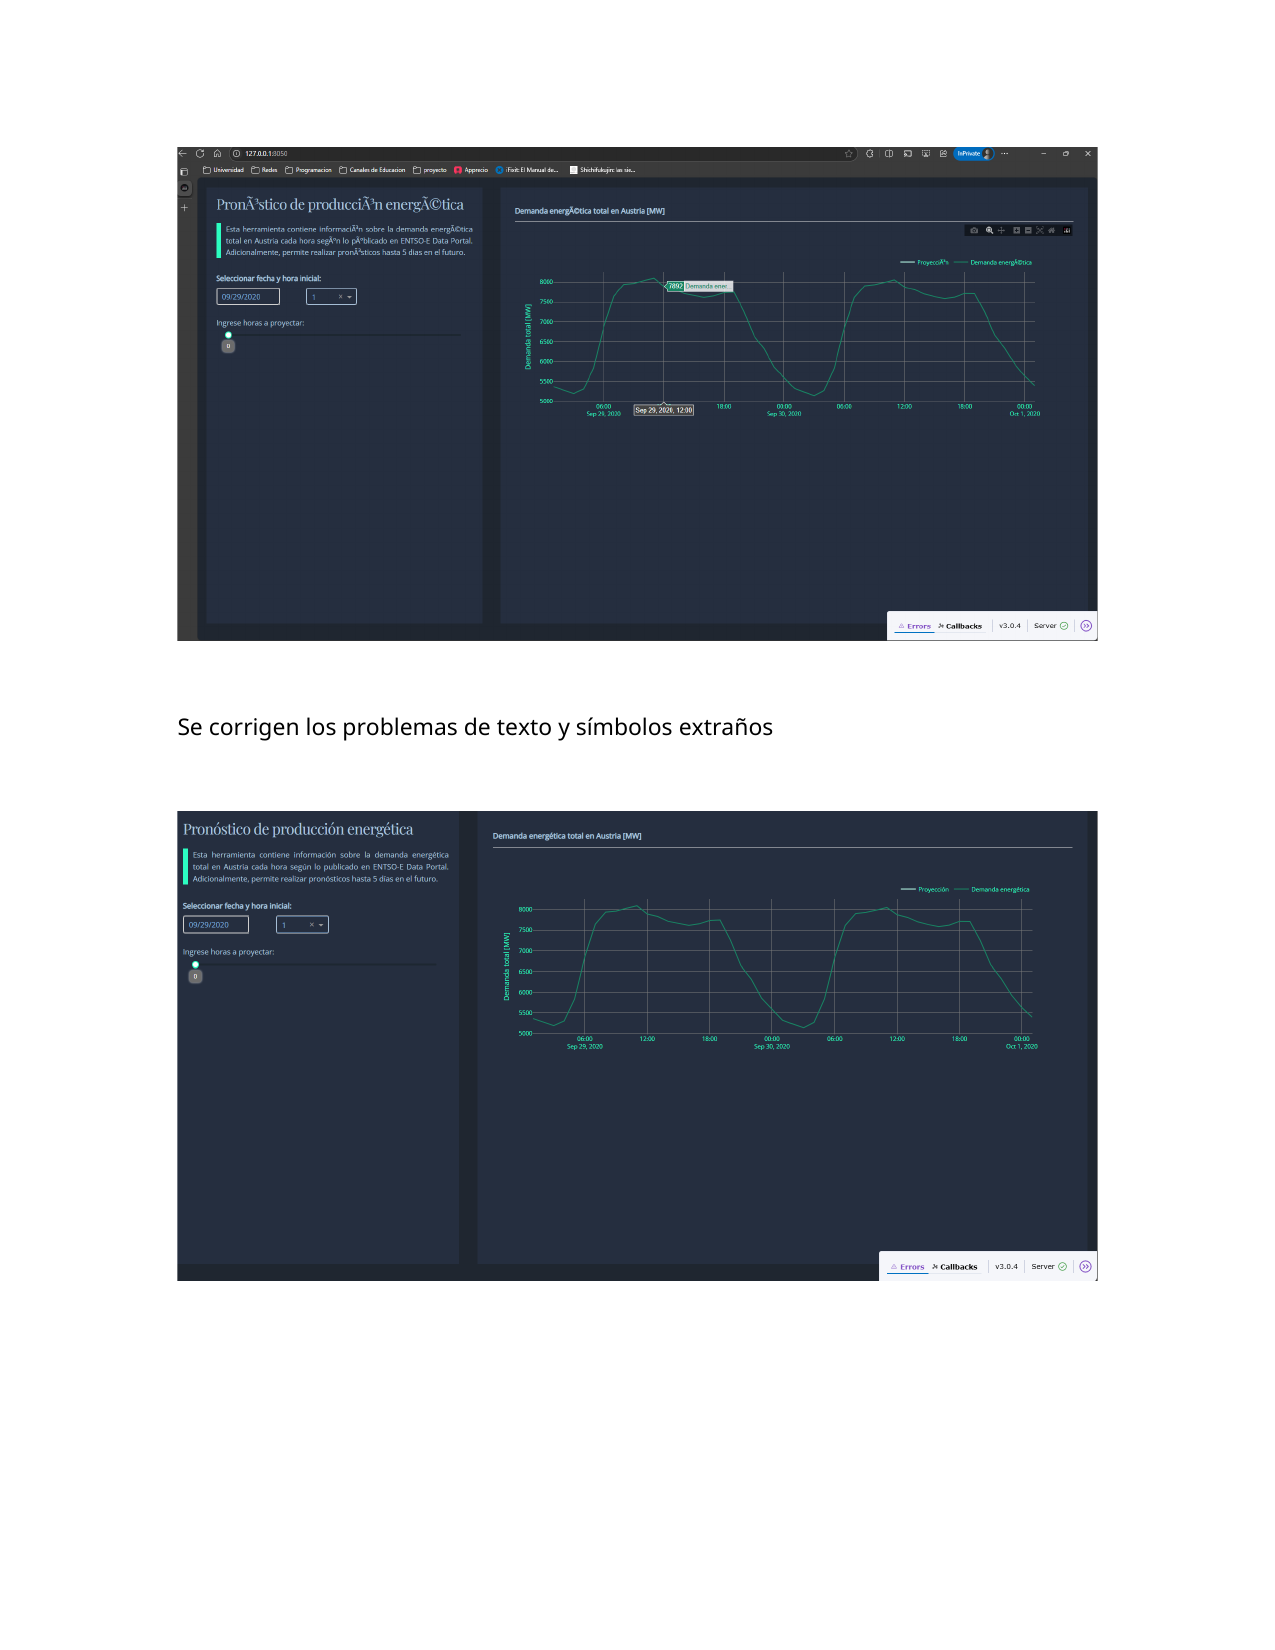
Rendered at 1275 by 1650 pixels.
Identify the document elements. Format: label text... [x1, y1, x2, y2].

picture [177, 147, 1098, 641]
picture [177, 811, 1098, 1281]
text Se corrigen los problemas de texto y símbolos extraños [177, 711, 1098, 742]
